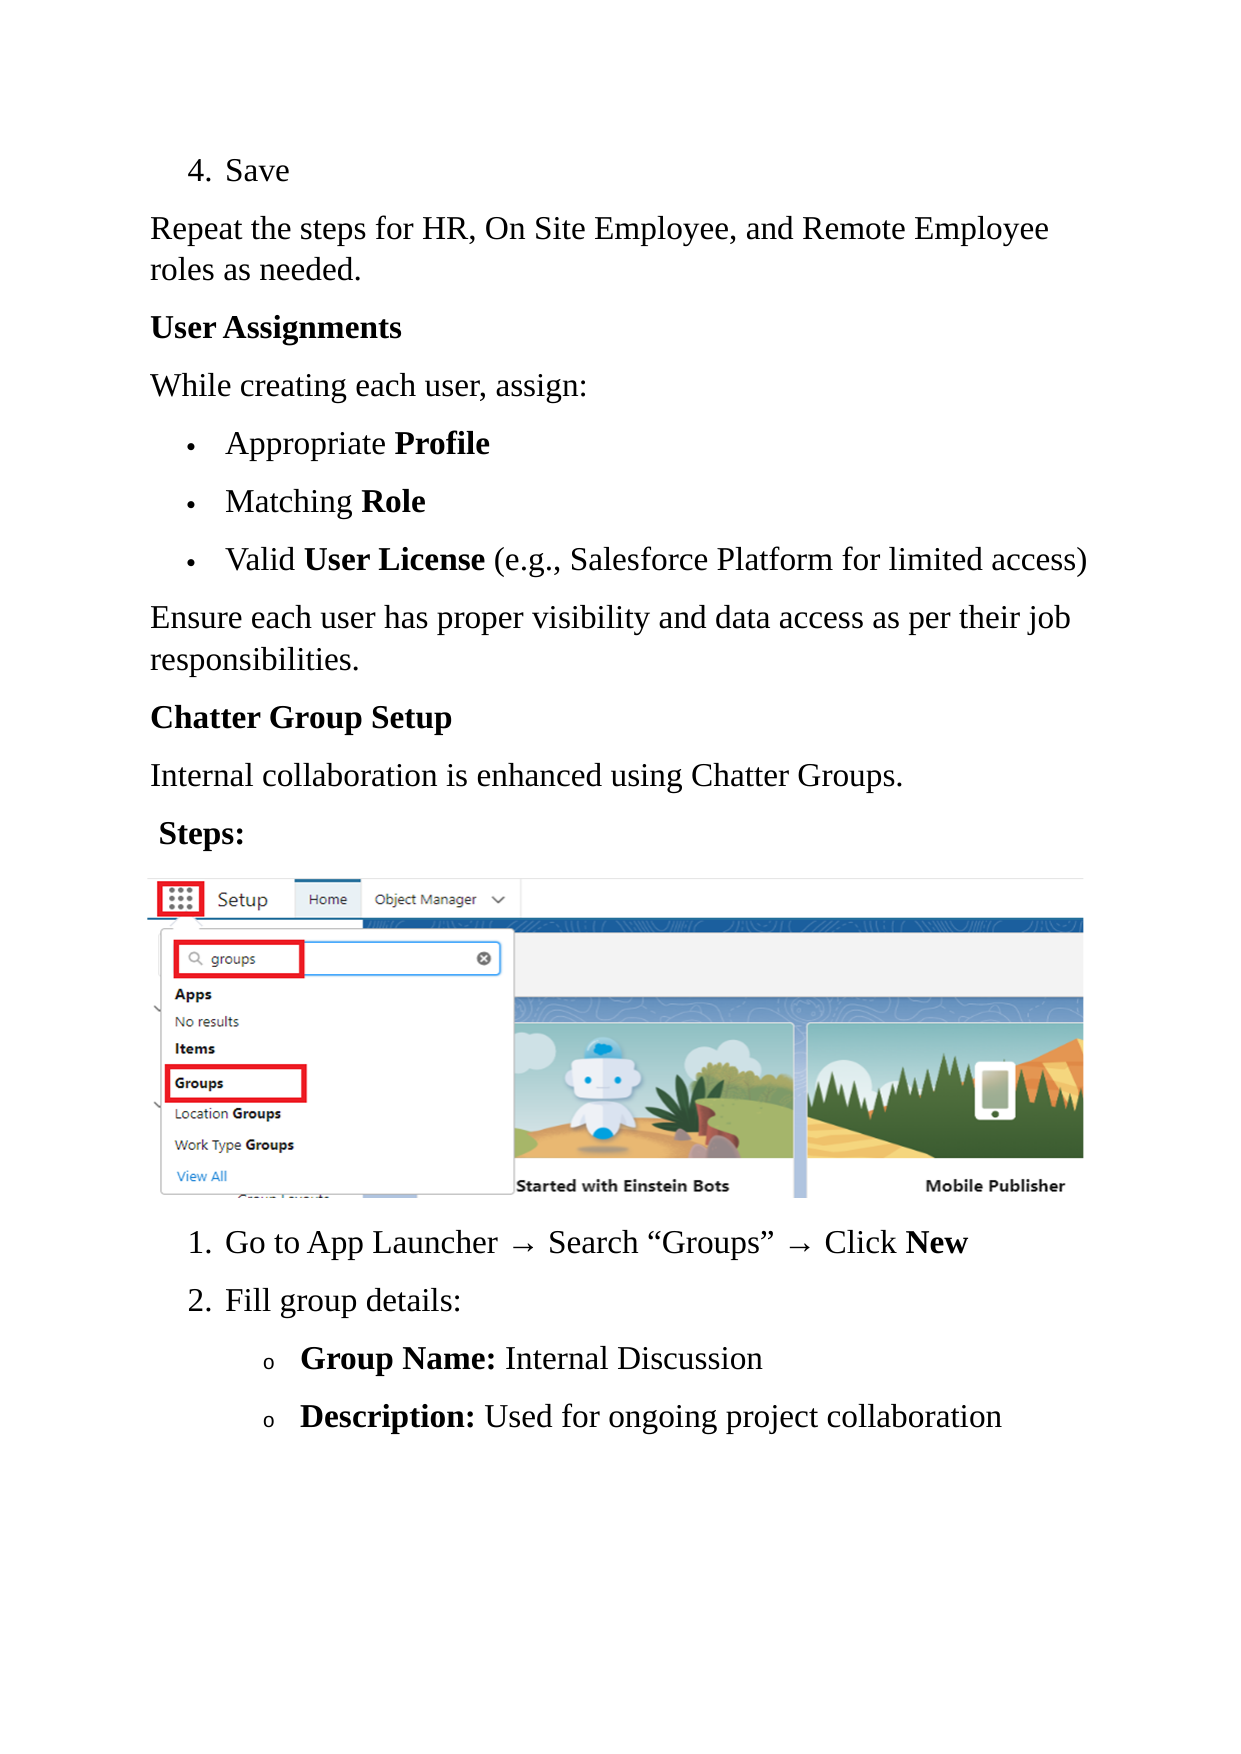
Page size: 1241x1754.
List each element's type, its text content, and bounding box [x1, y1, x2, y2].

text Internal collaboration is enhanced using Chatter Groups. [150, 755, 1090, 793]
text Repeat the steps for HR, On Site Employee, and Remote Employee roles as needed. [150, 208, 1090, 288]
list Valid User License (e.g., Salesforce Platform for limited access) [187, 539, 1090, 578]
list Save [187, 150, 1090, 188]
list Group Name: Internal Discussion [262, 1338, 1090, 1376]
text Steps: [150, 813, 1090, 851]
text Ensure each user has proper visibility and data access as per their job responsibilities. [150, 597, 1090, 677]
text While creating each user, assign: [150, 365, 1090, 404]
list Description: Used for ongoing project collaboration [262, 1396, 1090, 1434]
list Appropriate Profile [187, 423, 1090, 462]
text Chatter Group Setup [150, 697, 1090, 735]
picture [145, 878, 1083, 1197]
list Matching Role [187, 481, 1090, 520]
text User Assignments [150, 307, 1090, 346]
list Fill group details: [187, 1280, 1090, 1318]
